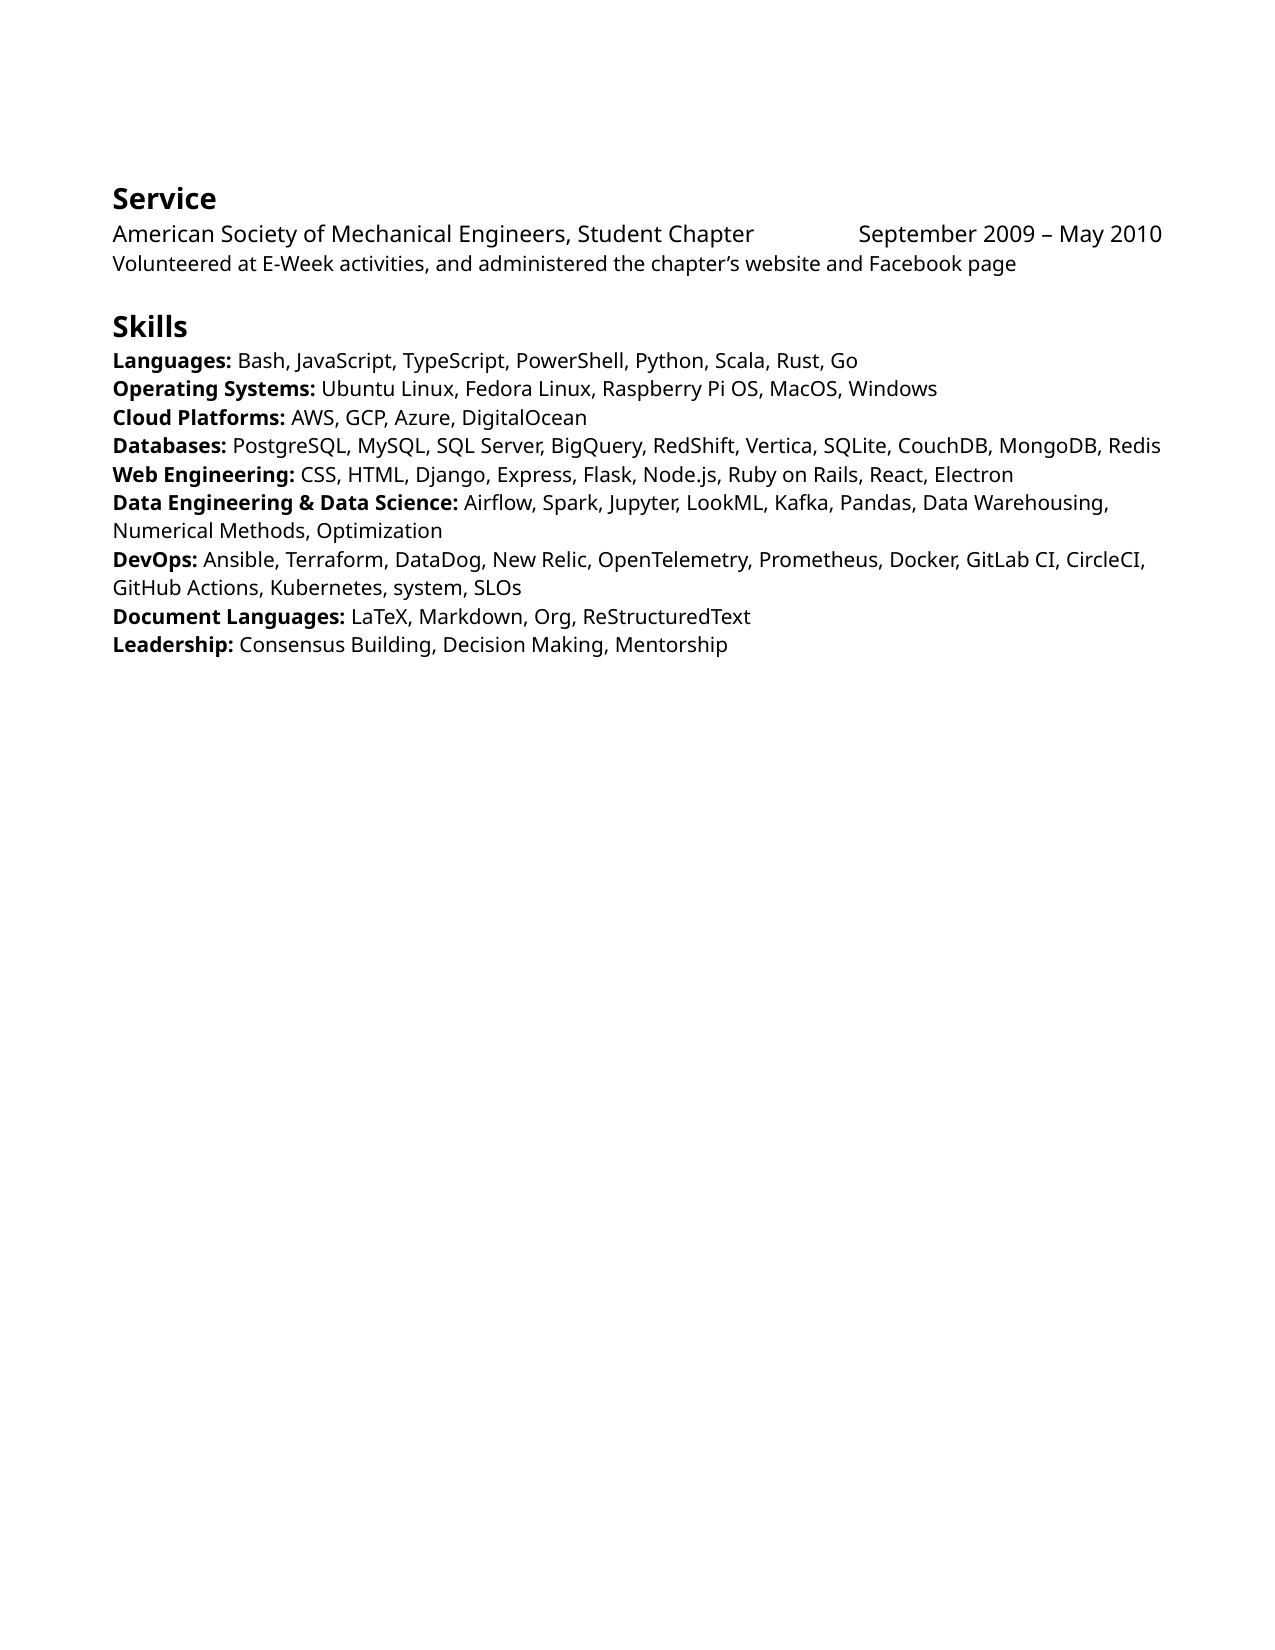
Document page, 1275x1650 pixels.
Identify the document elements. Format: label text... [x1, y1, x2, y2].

text Web Engineering: CSS, HTML, Django, Express, Flask, Node.js, Ruby on Rails, React, Electron [112, 460, 1162, 488]
text Volunteered at E-Week activities, and administered the chapter’s website and Facebook page [112, 249, 1162, 278]
text American Society of Mechanical Engineers, Student Chapter September 2009 – May 2010 [112, 218, 1162, 249]
text Databases: PostgreSQL, MySQL, SQL Server, BigQuery, RedShift, Vertica, SQLite, CouchDB, MongoDB, Redis [112, 431, 1162, 460]
text DevOps: Ansible, Terraform, DataDog, New Relic, OpenTelemetry, Prometheus, Docker, GitLab CI, CircleCI, GitHub Actions, Kubernetes, system, SLOs [112, 545, 1162, 602]
text Languages: Bash, JavaScript, TypeScript, PowerShell, Python, Scala, Rust, Go [112, 346, 1162, 374]
text Leadership: Consensus Building, Decision Making, Mentorship [112, 630, 1162, 659]
text Service [112, 178, 1162, 218]
text Skills [112, 306, 1162, 346]
text Cloud Platforms: AWS, GCP, Azure, DigitalOcean [112, 403, 1162, 431]
text Document Languages: LaTeX, Markdown, Org, ReStructuredText [112, 602, 1162, 630]
text Data Engineering & Data Science: Airflow, Spark, Jupyter, LookML, Kafka, Pandas, Data Warehousing, Numerical Methods, Optimization [112, 488, 1162, 545]
text Operating Systems: Ubuntu Linux, Fedora Linux, Raspberry Pi OS, MacOS, Windows [112, 374, 1162, 403]
